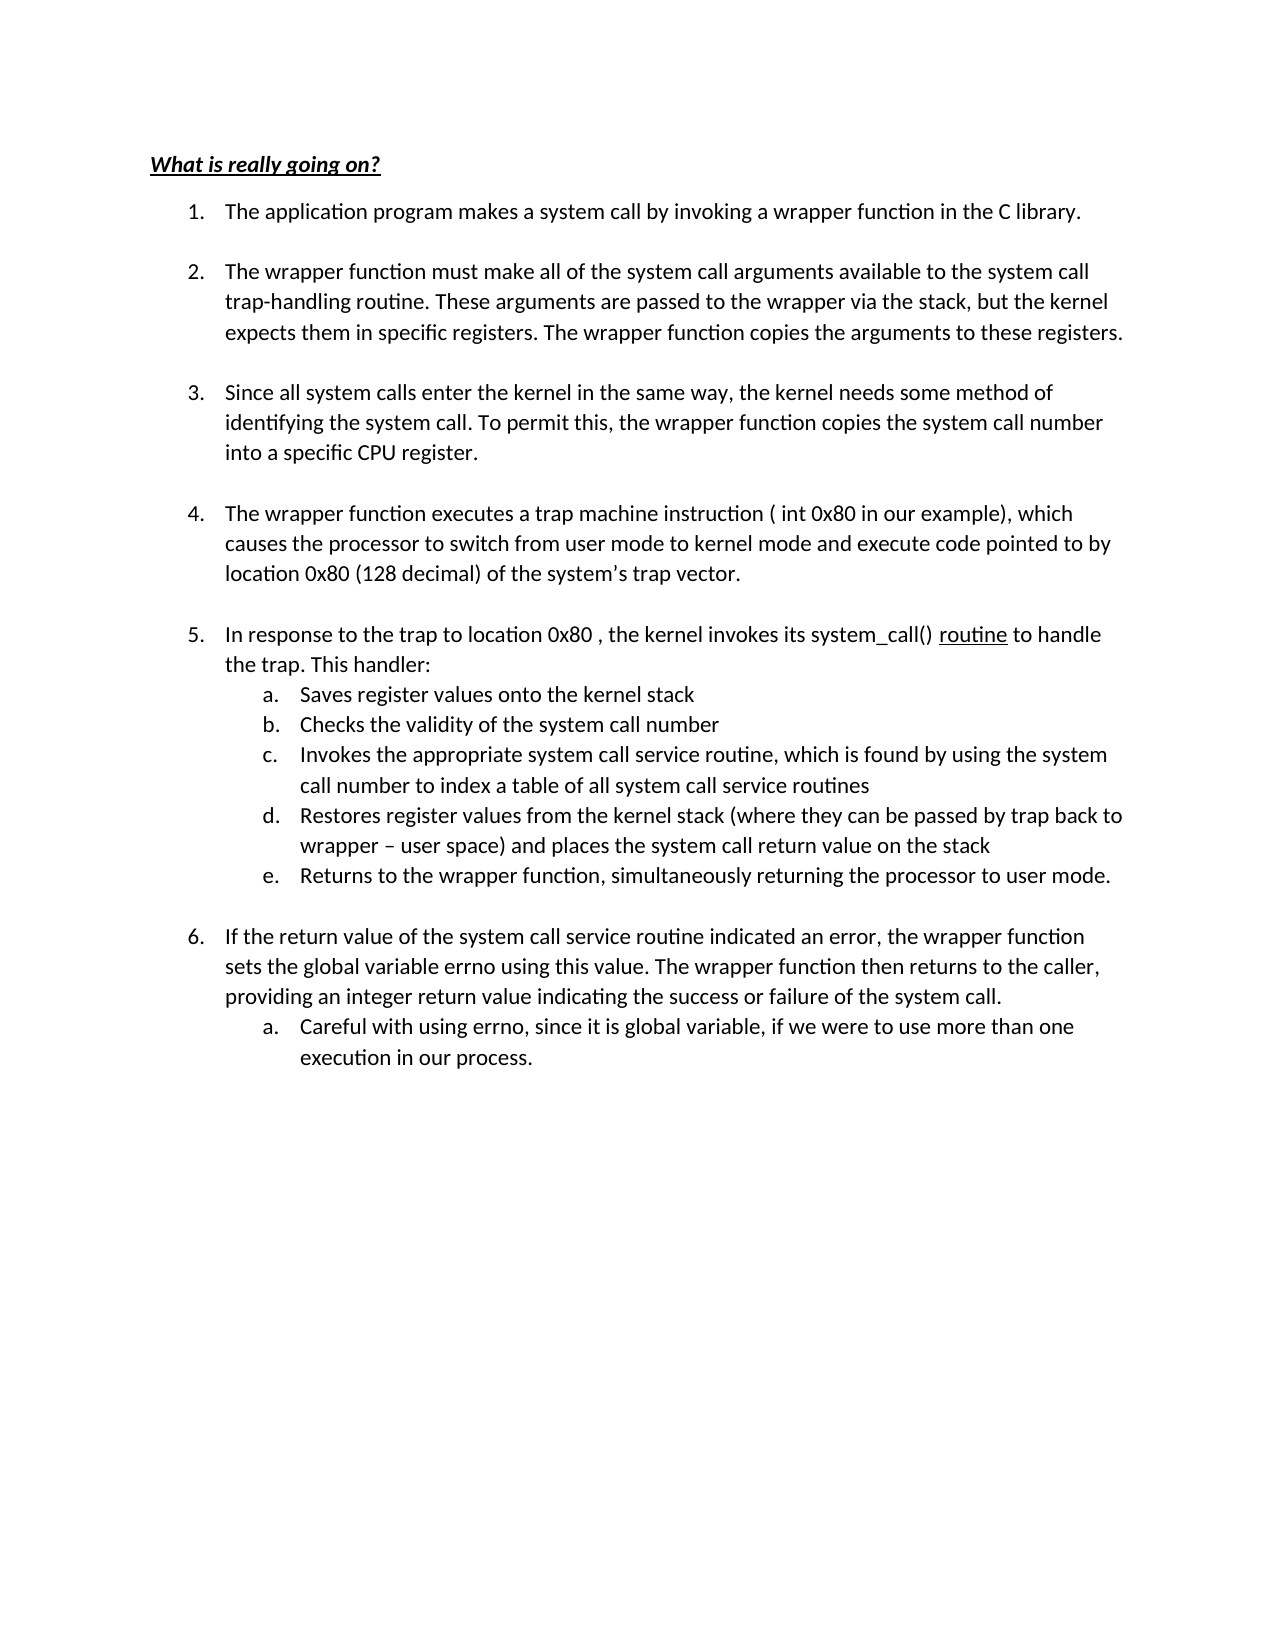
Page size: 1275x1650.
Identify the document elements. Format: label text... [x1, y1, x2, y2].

list Restores register values from the kernel stack (where they can be passed by trap back to wrapper – user space) and places the system call return value on the stack [262, 801, 1125, 859]
list The application program makes a system call by invoking a wrapper function in the C library. [187, 197, 1125, 225]
list If the return value of the system call service routine indicated an error, the wrapper function sets the global variable errno using this value. The wrapper function then returns to the caller, providing an integer return value indicating the success or failure of the system call. [187, 922, 1125, 1010]
list Returns to the wrapper function, simultaneously returning the processor to user mode. [262, 861, 1125, 889]
list In response to the trap to location 0x80 , the kernel invokes its system_call() routine to handle the trap. This handler: [187, 620, 1125, 678]
list The wrapper function must make all of the system call arguments available to the system call trap-handling routine. These arguments are passed to the wrapper via the stack, but the kernel expects them in specific registers. The wrapper function copies the arguments to these registers. [187, 257, 1125, 346]
list Saves register values onto the kernel stack [262, 680, 1125, 708]
text What is really going on? [150, 150, 1125, 178]
list Invokes the appropriate system call service routine, which is found by using the system call number to index a table of all system call service routines [262, 741, 1125, 799]
list Checks the validity of the system call number [262, 710, 1125, 738]
list The wrapper function executes a trap machine instruction ( int 0x80 in our example), which causes the processor to switch from user mode to kernel mode and execute code pointed to by location 0x80 (128 decimal) of the system’s trap vector. [187, 499, 1125, 587]
list Since all system calls enter the kernel in the same way, the kernel needs some method of identifying the system call. To permit this, the wrapper function copies the system call number into a specific CPU register. [187, 378, 1125, 467]
list Careful with using errno, since it is global variable, if we were to use more than one execution in our process. [262, 1012, 1125, 1071]
